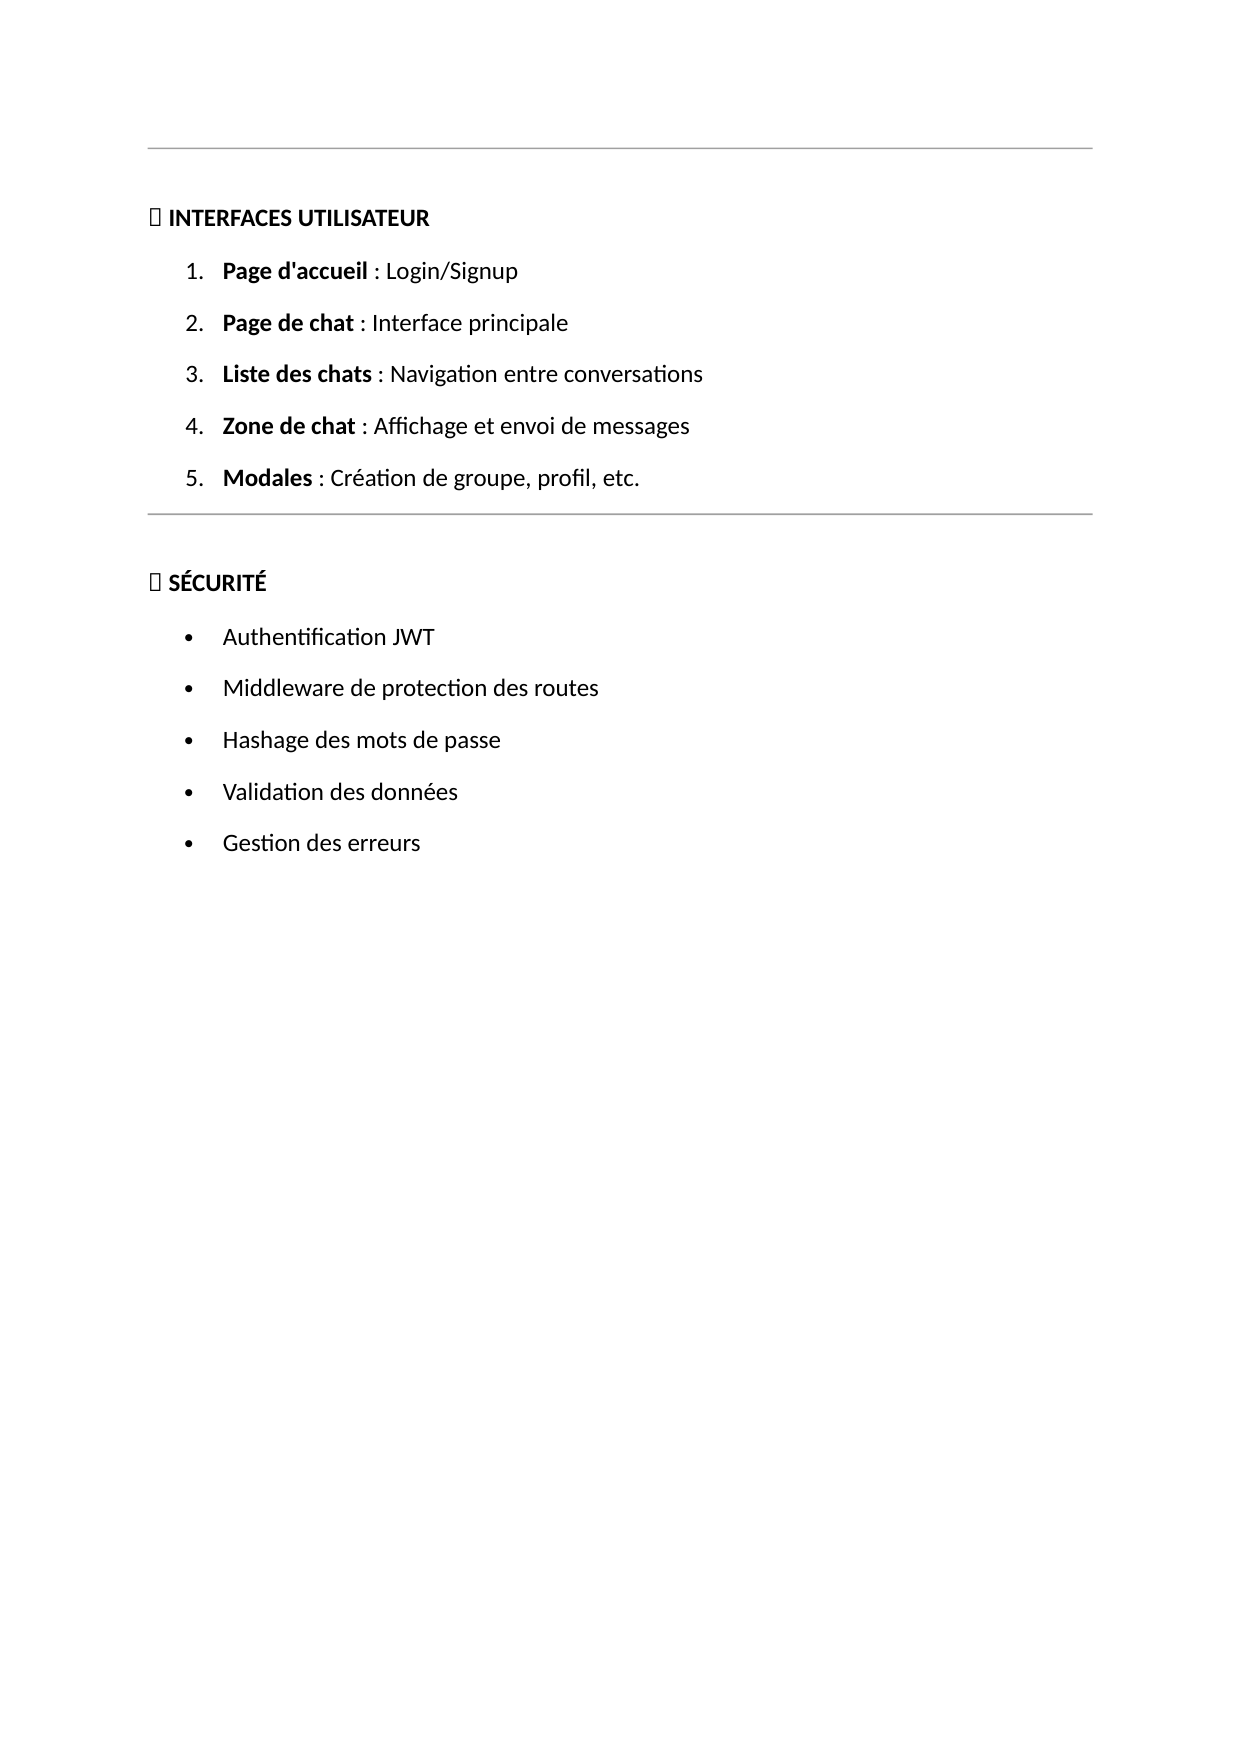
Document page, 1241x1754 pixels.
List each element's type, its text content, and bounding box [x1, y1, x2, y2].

list Gestion des erreurs [185, 828, 1093, 858]
list Zone de chat : Affichage et envoi de messages [185, 410, 1093, 441]
list Authentification JWT [185, 621, 1093, 651]
list Hashage des mots de passe [185, 724, 1093, 755]
list Middleware de protection des routes [185, 673, 1093, 703]
list Validation des données [185, 776, 1093, 806]
list Modales : Création de groupe, profil, etc. [185, 462, 1093, 492]
list Page de chat : Interface principale [185, 307, 1093, 337]
list Page d'accueil : Login/Signup [185, 255, 1093, 286]
text 🔐 SÉCURITÉ [148, 565, 1093, 599]
list Liste des chats : Navigation entre conversations [185, 358, 1093, 389]
text 📱 INTERFACES UTILISATEUR [148, 199, 1093, 233]
